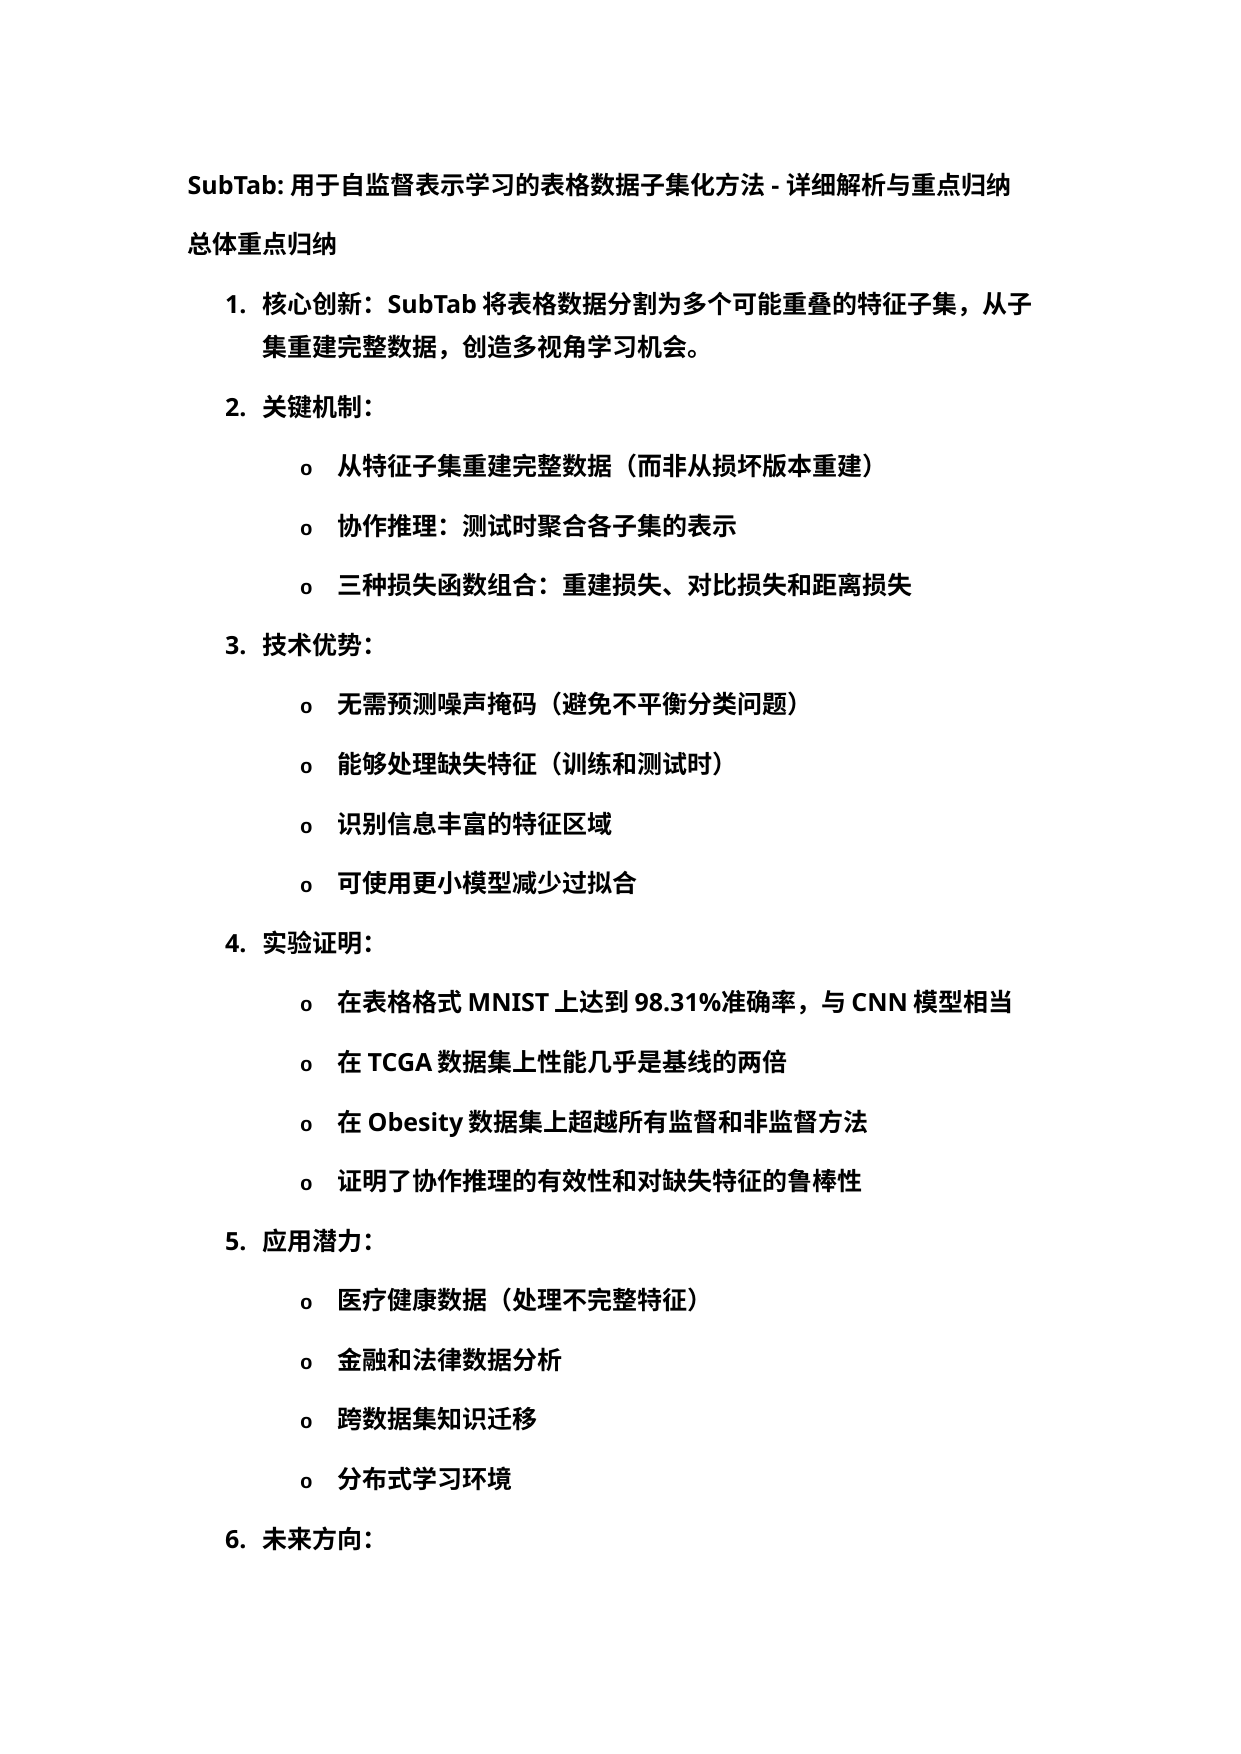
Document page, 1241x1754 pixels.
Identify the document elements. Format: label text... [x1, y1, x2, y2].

list 医疗健康数据（处理不完整特征） [300, 1280, 1053, 1318]
list 三种损失函数组合：重建损失、对比损失和距离损失 [300, 565, 1053, 603]
list 分布式学习环境 [300, 1459, 1053, 1496]
list 金融和法律数据分析 [300, 1340, 1053, 1377]
list 关键机制： [225, 386, 1053, 424]
text SubTab: 用于自监督表示学习的表格数据子集化方法 - 详细解析与重点归纳 [187, 164, 1053, 202]
list 在表格格式MNIST上达到98.31%准确率，与CNN模型相当 [300, 982, 1053, 1020]
text 总体重点归纳 [187, 224, 1053, 262]
list 从特征子集重建完整数据（而非从损坏版本重建） [300, 446, 1053, 483]
list 识别信息丰富的特征区域 [300, 803, 1053, 841]
list 无需预测噪声掩码（避免不平衡分类问题） [300, 684, 1053, 722]
list 实验证明： [225, 923, 1053, 960]
list 可使用更小模型减少过拟合 [300, 863, 1053, 901]
list 证明了协作推理的有效性和对缺失特征的鲁棒性 [300, 1161, 1053, 1198]
list 在Obesity数据集上超越所有监督和非监督方法 [300, 1101, 1053, 1139]
list 应用潜力： [225, 1221, 1053, 1258]
list 未来方向： [225, 1518, 1053, 1556]
list 技术优势： [225, 625, 1053, 662]
list 能够处理缺失特征（训练和测试时） [300, 744, 1053, 781]
list 协作推理：测试时聚合各子集的表示 [300, 506, 1053, 543]
list 在TCGA数据集上性能几乎是基线的两倍 [300, 1042, 1053, 1079]
list 核心创新：SubTab将表格数据分割为多个可能重叠的特征子集，从子集重建完整数据，创造多视角学习机会。 [225, 284, 1053, 364]
list 跨数据集知识迁移 [300, 1399, 1053, 1437]
